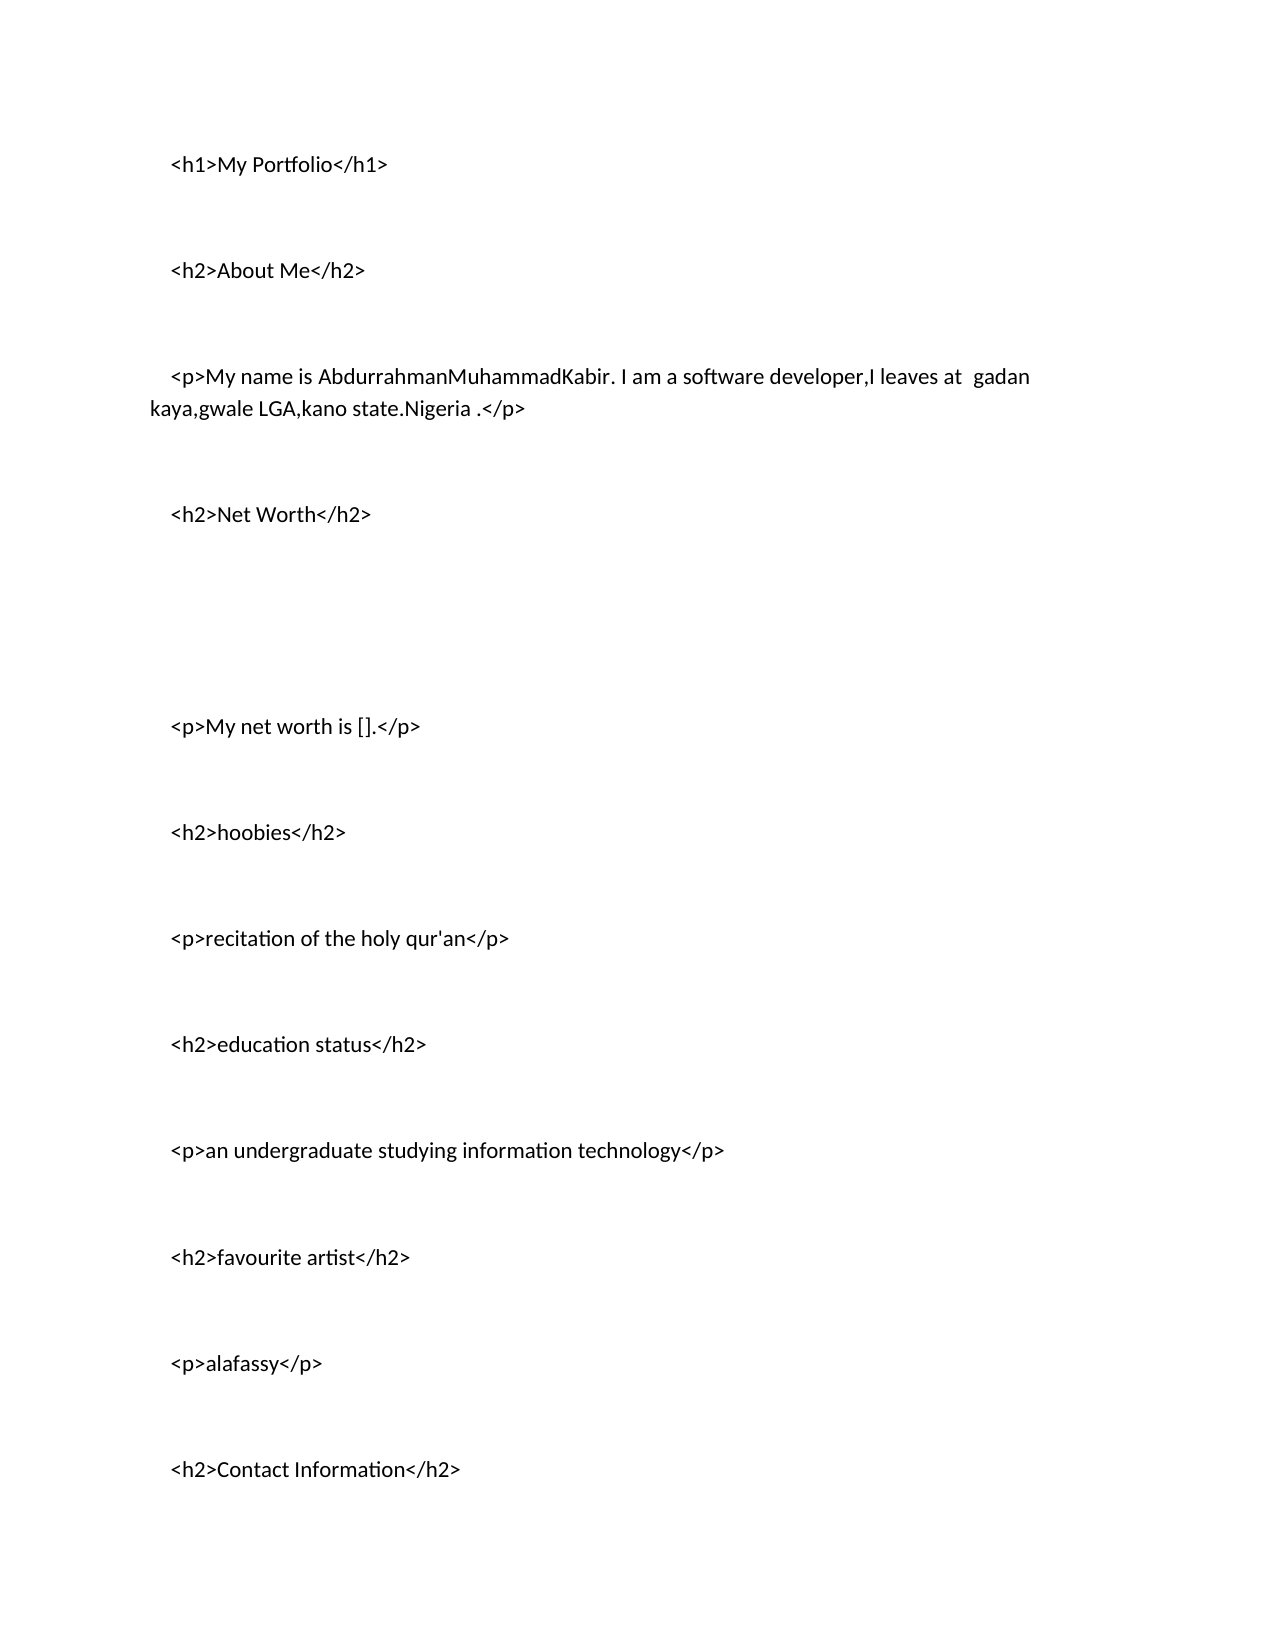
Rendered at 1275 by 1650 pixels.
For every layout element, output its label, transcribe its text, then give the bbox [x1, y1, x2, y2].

text <p>recitation of the holy qur'an</p> [150, 924, 1125, 952]
text <h2>Net Worth</h2> [150, 500, 1125, 528]
text <h2>About Me</h2> [150, 256, 1125, 284]
text <p>My net worth is [].</p> [150, 712, 1125, 740]
text <h2>favourite artist</h2> [150, 1243, 1125, 1271]
text <h2>Contact Information</h2> [150, 1455, 1125, 1483]
text <p>alafassy</p> [150, 1349, 1125, 1377]
text <p>an undergraduate studying information technology</p> [150, 1137, 1125, 1164]
text <h2>education status</h2> [150, 1031, 1125, 1058]
text <h2>hoobies</h2> [150, 818, 1125, 846]
text <h1>My Portfolio</h1> [150, 150, 1125, 178]
text <p>My name is AbdurrahmanMuhammadKabir. I am a software developer,I leaves at gadan kaya,gwale LGA,kano state.Nigeria .</p> [150, 362, 1125, 422]
